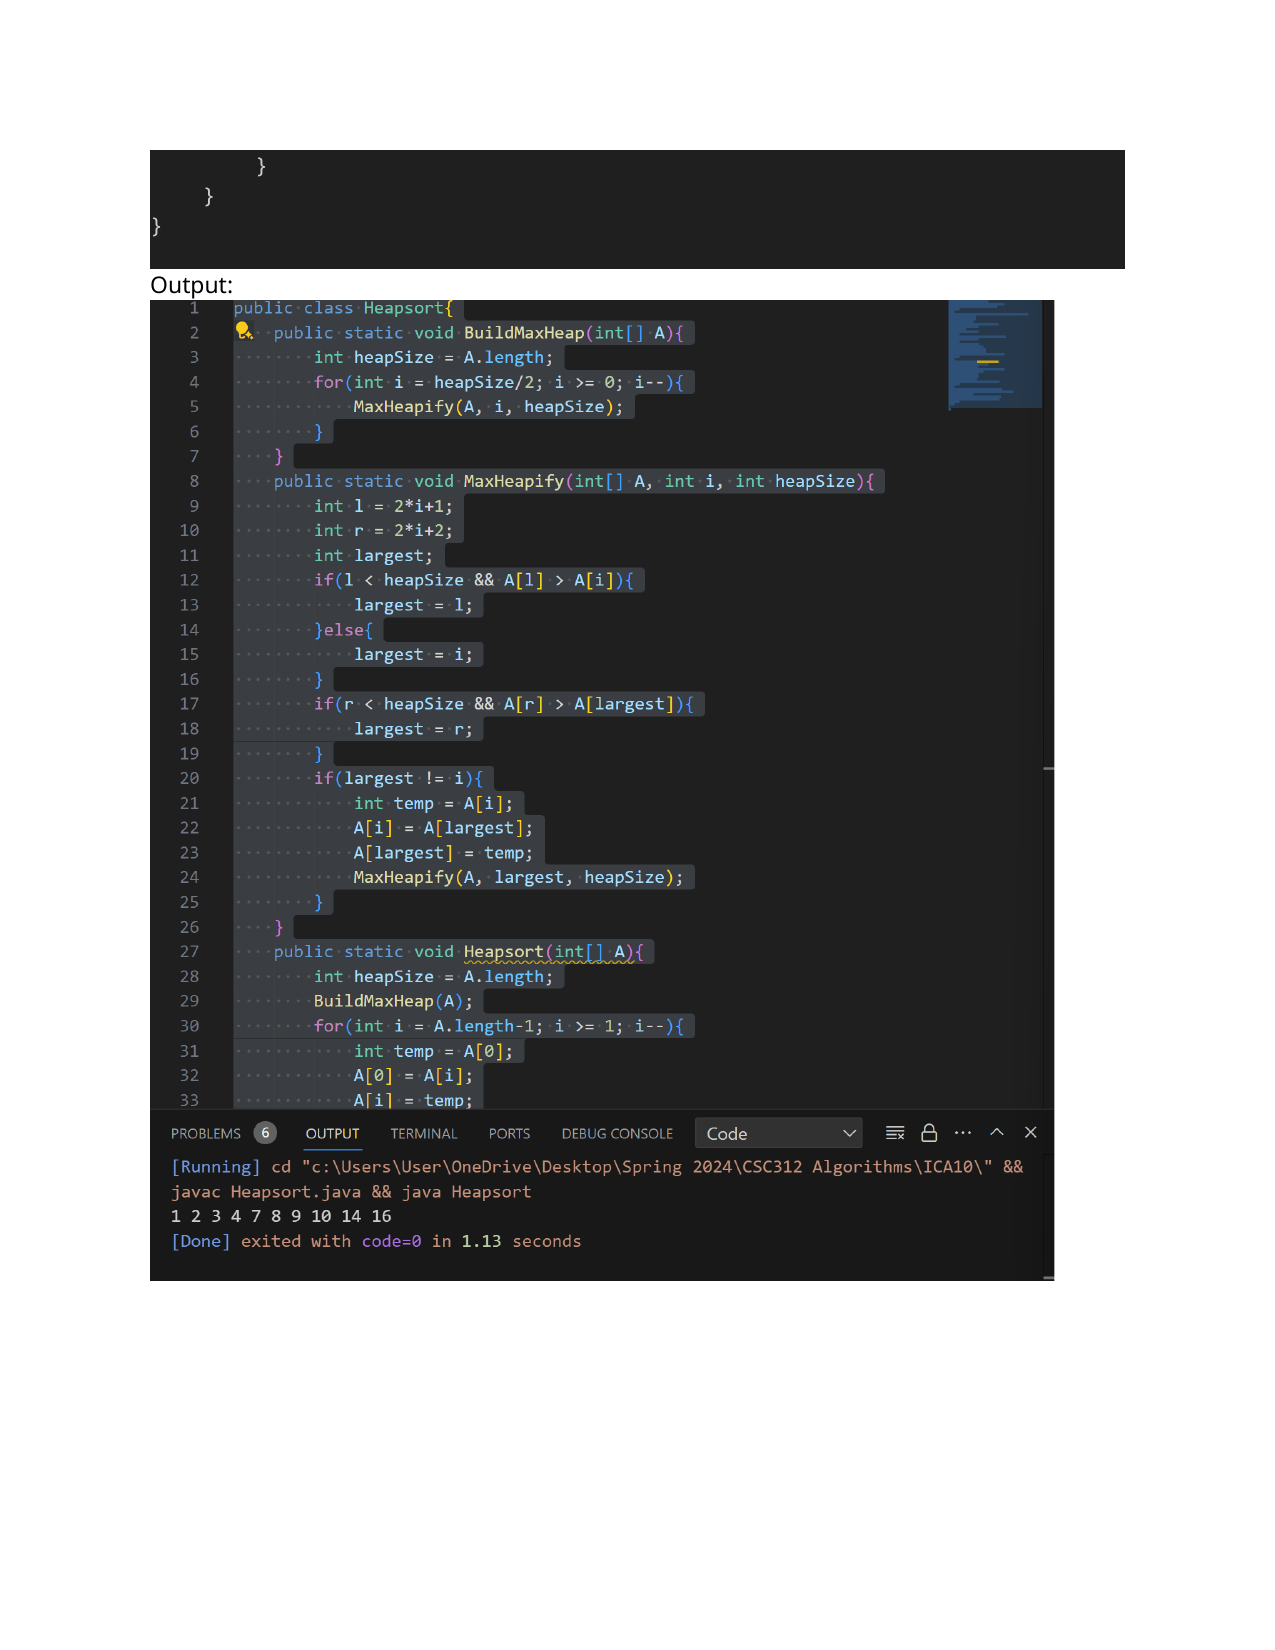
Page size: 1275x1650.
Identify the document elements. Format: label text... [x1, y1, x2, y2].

text } [150, 180, 1125, 209]
picture [150, 300, 1055, 1281]
text } [150, 150, 1125, 180]
text } [150, 209, 1125, 239]
text Output: [150, 269, 1125, 300]
